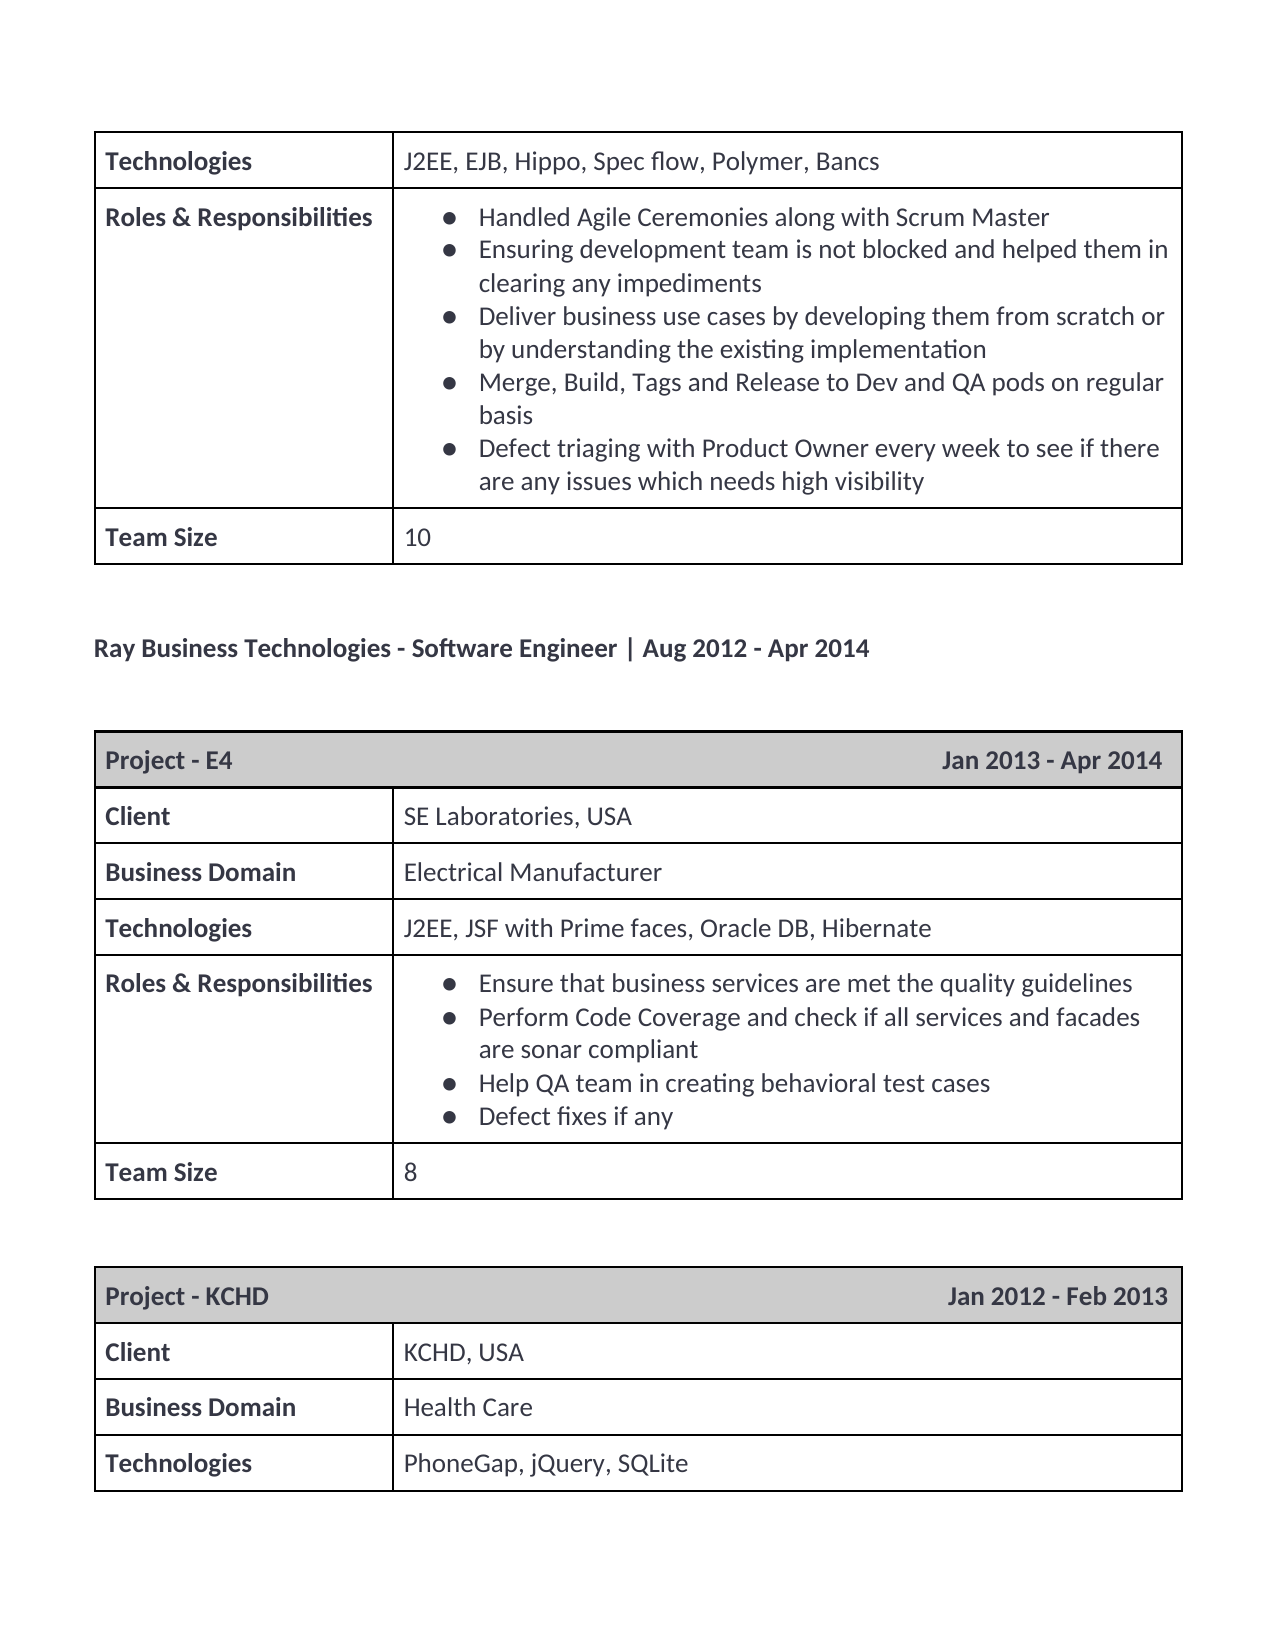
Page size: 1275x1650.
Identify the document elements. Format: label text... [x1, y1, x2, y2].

table_cell Technologies [96, 900, 392, 954]
table_cell Client [96, 789, 392, 842]
table_cell Ensure that business services are met the quality guidelines Perform Code Coverage and check if all services and facades are sonar compliant Help QA team in creating behavioral test cases Defect fixes if any [394, 956, 1181, 1142]
table_cell Roles & Responsibilities [96, 956, 392, 1142]
table_cell KCHD, USA [394, 1324, 1181, 1378]
table_cell SE Laboratories, USA [394, 789, 1181, 842]
table_header Project - E4 Jan 2013 - Apr 2014 [96, 733, 1181, 786]
table_cell J2EE, JSF with Prime faces, Oracle DB, Hibernate [394, 900, 1181, 954]
table_cell Health Care [394, 1380, 1181, 1434]
table_cell 10 [394, 509, 1181, 563]
table_cell Team Size [96, 509, 392, 563]
text Ray Business Technologies - Software Engineer | Aug 2012 - Apr 2014 [94, 631, 1181, 664]
table_cell Technologies [96, 1436, 392, 1490]
table_cell Business Domain [96, 1380, 392, 1434]
table_cell Roles & Responsibilities [96, 189, 392, 507]
table_cell Client [96, 1324, 392, 1378]
table_cell PhoneGap, jQuery, SQLite [394, 1436, 1181, 1490]
table_cell Business Domain [96, 844, 392, 898]
table_header Project - KCHD Jan 2012 - Feb 2013 [96, 1268, 1181, 1322]
table_cell Technologies [96, 133, 392, 187]
table_cell Handled Agile Ceremonies along with Scrum Master Ensuring development team is not blocked and helped them in clearing any impediments Deliver business use cases by developing them from scratch or by understanding the existing implementation Merge, Build, Tags and Release to Dev and QA pods on regular basis Defect triaging with Product Owner every week to see if there are any issues which needs high visibility [394, 189, 1181, 507]
table_cell Electrical Manufacturer [394, 844, 1181, 898]
table_cell Team Size [96, 1144, 392, 1198]
table_cell J2EE, EJB, Hippo, Spec flow, Polymer, Bancs [394, 133, 1181, 187]
table_cell 8 [394, 1144, 1181, 1198]
